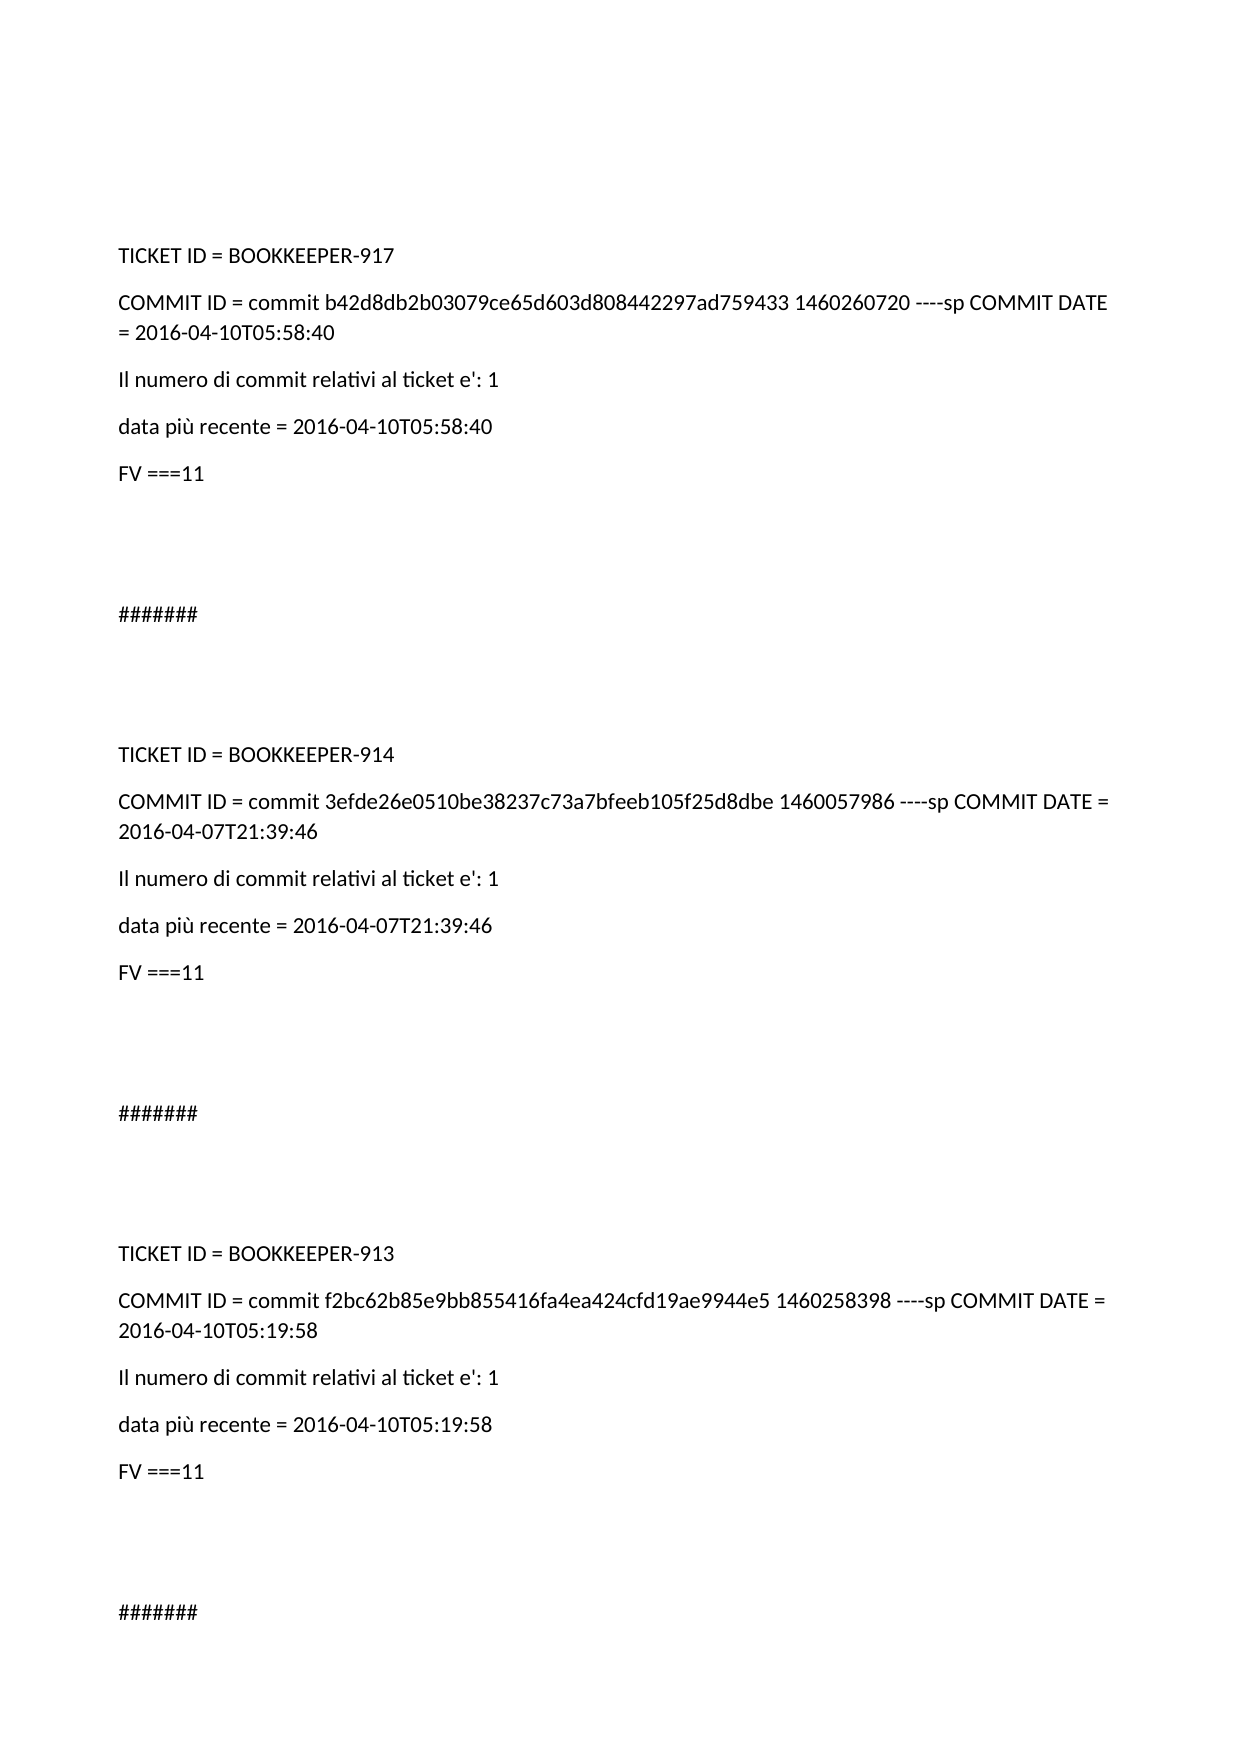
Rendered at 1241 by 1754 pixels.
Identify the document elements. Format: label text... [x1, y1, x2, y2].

text FV ===11 [118, 958, 1122, 986]
text TICKET ID = BOOKKEEPER-917 [118, 241, 1122, 269]
text FV ===11 [118, 1457, 1122, 1485]
text COMMIT ID = commit f2bc62b85e9bb855416fa4ea424cfd19ae9944e5 1460258398 ----sp COMMIT DATE = 2016-04-10T05:19:58 [118, 1286, 1122, 1344]
text ####### [118, 1598, 1122, 1626]
text COMMIT ID = commit 3efde26e0510be38237c73a7bfeeb105f25d8dbe 1460057986 ----sp COMMIT DATE = 2016-04-07T21:39:46 [118, 787, 1122, 845]
text ####### [118, 1099, 1122, 1127]
text Il numero di commit relativi al ticket e': 1 [118, 365, 1122, 393]
text FV ===11 [118, 459, 1122, 487]
text data più recente = 2016-04-10T05:58:40 [118, 412, 1122, 440]
text TICKET ID = BOOKKEEPER-913 [118, 1239, 1122, 1267]
text ####### [118, 600, 1122, 628]
text COMMIT ID = commit b42d8db2b03079ce65d603d808442297ad759433 1460260720 ----sp COMMIT DATE = 2016-04-10T05:58:40 [118, 288, 1122, 346]
text Il numero di commit relativi al ticket e': 1 [118, 864, 1122, 892]
text TICKET ID = BOOKKEEPER-914 [118, 740, 1122, 768]
text data più recente = 2016-04-07T21:39:46 [118, 911, 1122, 939]
text data più recente = 2016-04-10T05:19:58 [118, 1410, 1122, 1438]
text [118, 1363, 1122, 1391]
